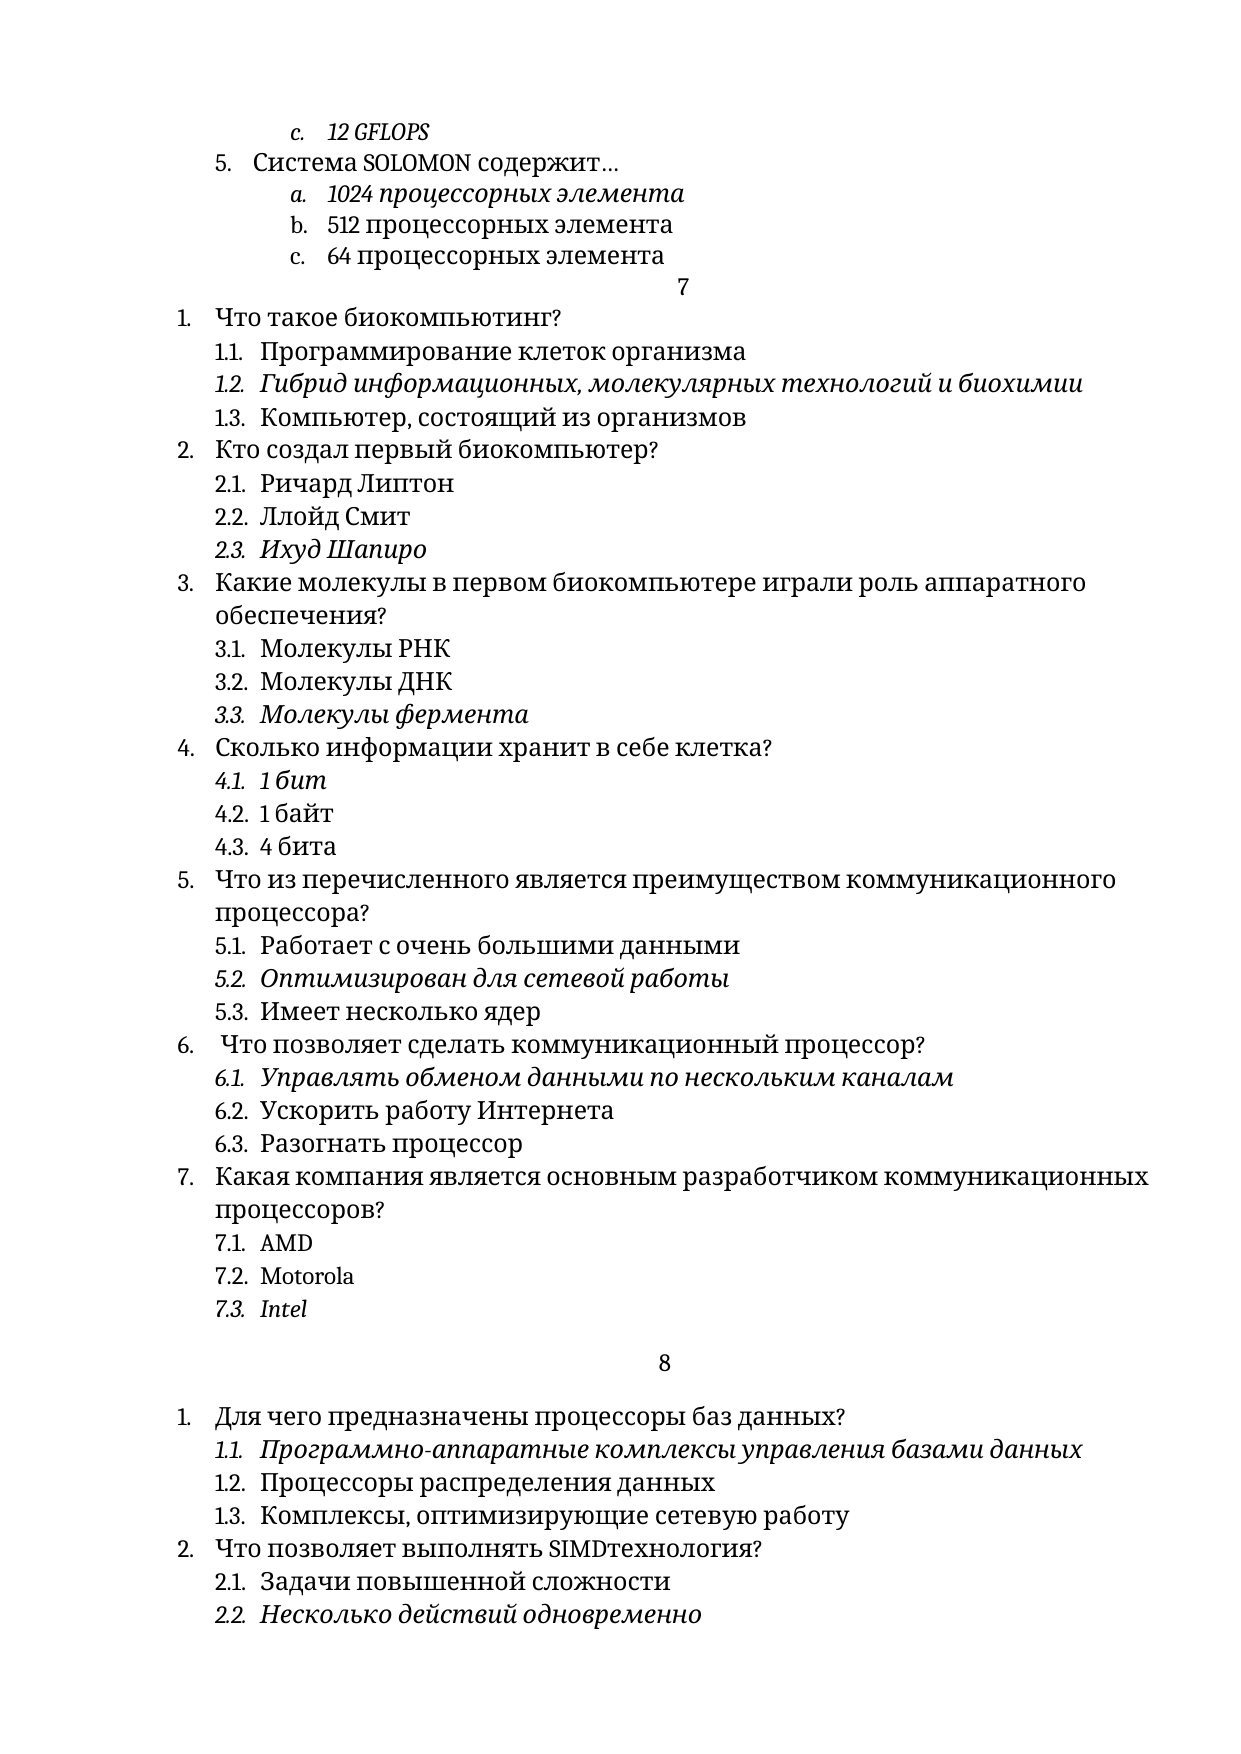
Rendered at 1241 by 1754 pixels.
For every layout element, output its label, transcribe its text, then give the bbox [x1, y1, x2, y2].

list Программно-аппаратные комплексы управления базами данных [215, 1436, 1152, 1464]
list 1024 процессорных элемента [290, 180, 1152, 209]
text 8 [177, 1349, 1152, 1378]
list Система SOLOMON содержит… [215, 149, 1152, 178]
list Молекулы РНК [215, 634, 1152, 663]
list Процессоры распределения данных [215, 1469, 1152, 1497]
list Молекулы фермента [215, 701, 1152, 729]
list 64 процессорных элемента [290, 242, 1152, 271]
list Ускорить работу Интернета [215, 1097, 1152, 1126]
list 12 GFLOPS [290, 118, 1152, 147]
list Гибрид информационных, молекулярных технологий и биохимии [215, 370, 1152, 399]
list Управлять обменом данными по нескольким каналам [215, 1064, 1152, 1093]
list Несколько действий одновременно [215, 1601, 1152, 1629]
list Разогнать процессор [215, 1130, 1152, 1159]
list Какая компания является основным разработчиком коммуникационных процессоров? [177, 1163, 1152, 1225]
list Ричард Липтон [215, 469, 1152, 498]
list 7 [215, 273, 1152, 302]
list Для чего предназначены процессоры баз данных? [177, 1403, 1152, 1431]
list Задачи повышенной сложности [215, 1568, 1152, 1597]
list Что такое биокомпьютинг? [177, 304, 1152, 333]
list Сколько информации хранит в себе клетка? [177, 734, 1152, 762]
list Кто создал первый биокомпьютер? [177, 436, 1152, 465]
list Оптимизирован для сетевой работы [215, 965, 1152, 993]
list Что из перечисленного является преимуществом коммуникационного процессора? [177, 866, 1152, 927]
list Работает с очень большими данными [215, 932, 1152, 961]
list Ихуд Шапиро [215, 536, 1152, 564]
list Комплексы, оптимизирующие сетевую работу [215, 1502, 1152, 1531]
list Молекулы ДНК [215, 668, 1152, 696]
list Ллойд Смит [215, 502, 1152, 531]
list 4 бита [215, 833, 1152, 861]
list Motorola [215, 1262, 1152, 1291]
list Имеет несколько ядер [215, 998, 1152, 1027]
list 1 бит [215, 767, 1152, 795]
list Какие молекулы в первом биокомпьютере играли роль аппаратного обеспечения? [177, 568, 1152, 630]
list Что позволяет выполнять SIMDтехнология? [177, 1535, 1152, 1563]
list 512 процессорных элемента [290, 211, 1152, 240]
list Программирование клеток организма [215, 337, 1152, 366]
list Что позволяет сделать коммуникационный процессор? [177, 1031, 1152, 1059]
list Intel [215, 1295, 1152, 1324]
list Компьютер, состоящий из организмов [215, 403, 1152, 432]
list 1 байт [215, 800, 1152, 828]
list AMD [215, 1229, 1152, 1258]
